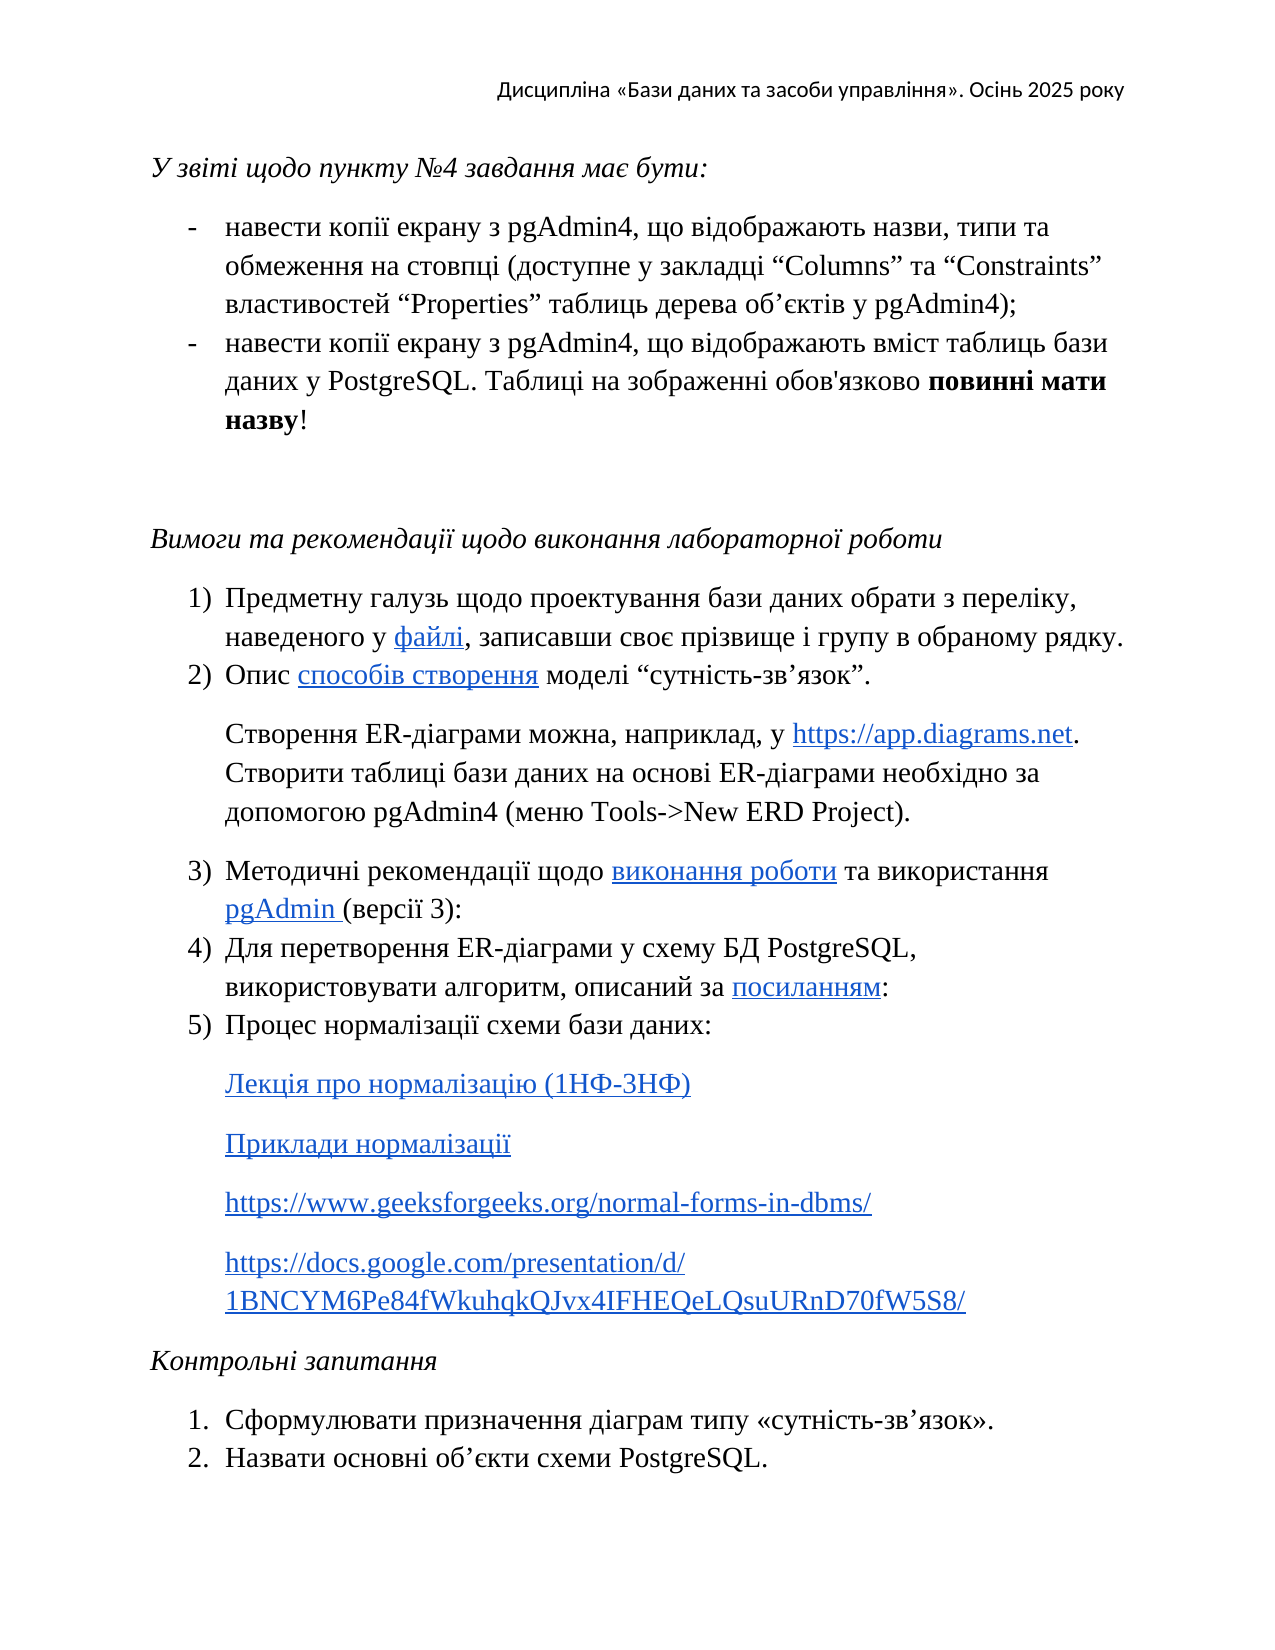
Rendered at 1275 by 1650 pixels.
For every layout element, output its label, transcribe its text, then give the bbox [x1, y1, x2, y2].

list Сформулювати призначення діаграм типу «сутність-зв’язок». [187, 1402, 1125, 1436]
text Приклади нормалізації [225, 1126, 1125, 1159]
text У звіті щодо пункту №4 завдання має бути: [150, 150, 1125, 183]
list Методичні рекомендації щодо виконання роботи та використання pgAdmin (версії 3): [187, 853, 1125, 925]
list Опис способів створення моделі “сутність-зв’язок”. [187, 657, 1125, 691]
text https://www.geeksforgeeks.org/normal-forms-in-dbms/ [225, 1185, 1125, 1219]
text Контрольні запитання [150, 1343, 1125, 1376]
text Лекція про нормалізацію (1НФ-3НФ) [225, 1067, 1125, 1100]
list Процес нормалізації схеми бази даних: [187, 1007, 1125, 1041]
list Назвати основні об’єкти схеми PostgreSQL. [187, 1441, 1125, 1474]
list навести копії екрану з pgAdmin4, що відображають назви, типи та обмеження на стовпці (доступне у закладці “Columns” та “Constraints” властивостей “Properties” таблиць дерева об’єктів у pgAdmin4); [187, 209, 1125, 320]
list навести копії екрану з pgAdmin4, що відображають вміст таблиць бази даних у PostgreSQL. Таблиці на зображенні обов'язково повинні мати назву! [187, 325, 1125, 436]
text Вимоги та рекомендації щодо виконання лабораторної роботи [150, 521, 1125, 554]
text https://docs.google.com/presentation/d/1BNCYM6Pe84fWkuhqkQJvx4IFHEQeLQsuURnD70fW5S8/ [225, 1245, 1125, 1317]
list Предметну галузь щодо проектування бази даних обрати з переліку, наведеного у файлі, записавши своє прізвище і групу в обраному рядку. [187, 580, 1125, 652]
text Створення ER-діаграми можна, наприклад, у https://app.diagrams.net. Створити таблиці бази даних на основі ER-діаграми необхідно за допомогою pgAdmin4 (меню Tools->New ERD Project). [225, 717, 1125, 827]
list Для перетворення ER-діаграми у схему БД PostgreSQL, використовувати алгоритм, описаний за посиланням: [187, 930, 1125, 1002]
